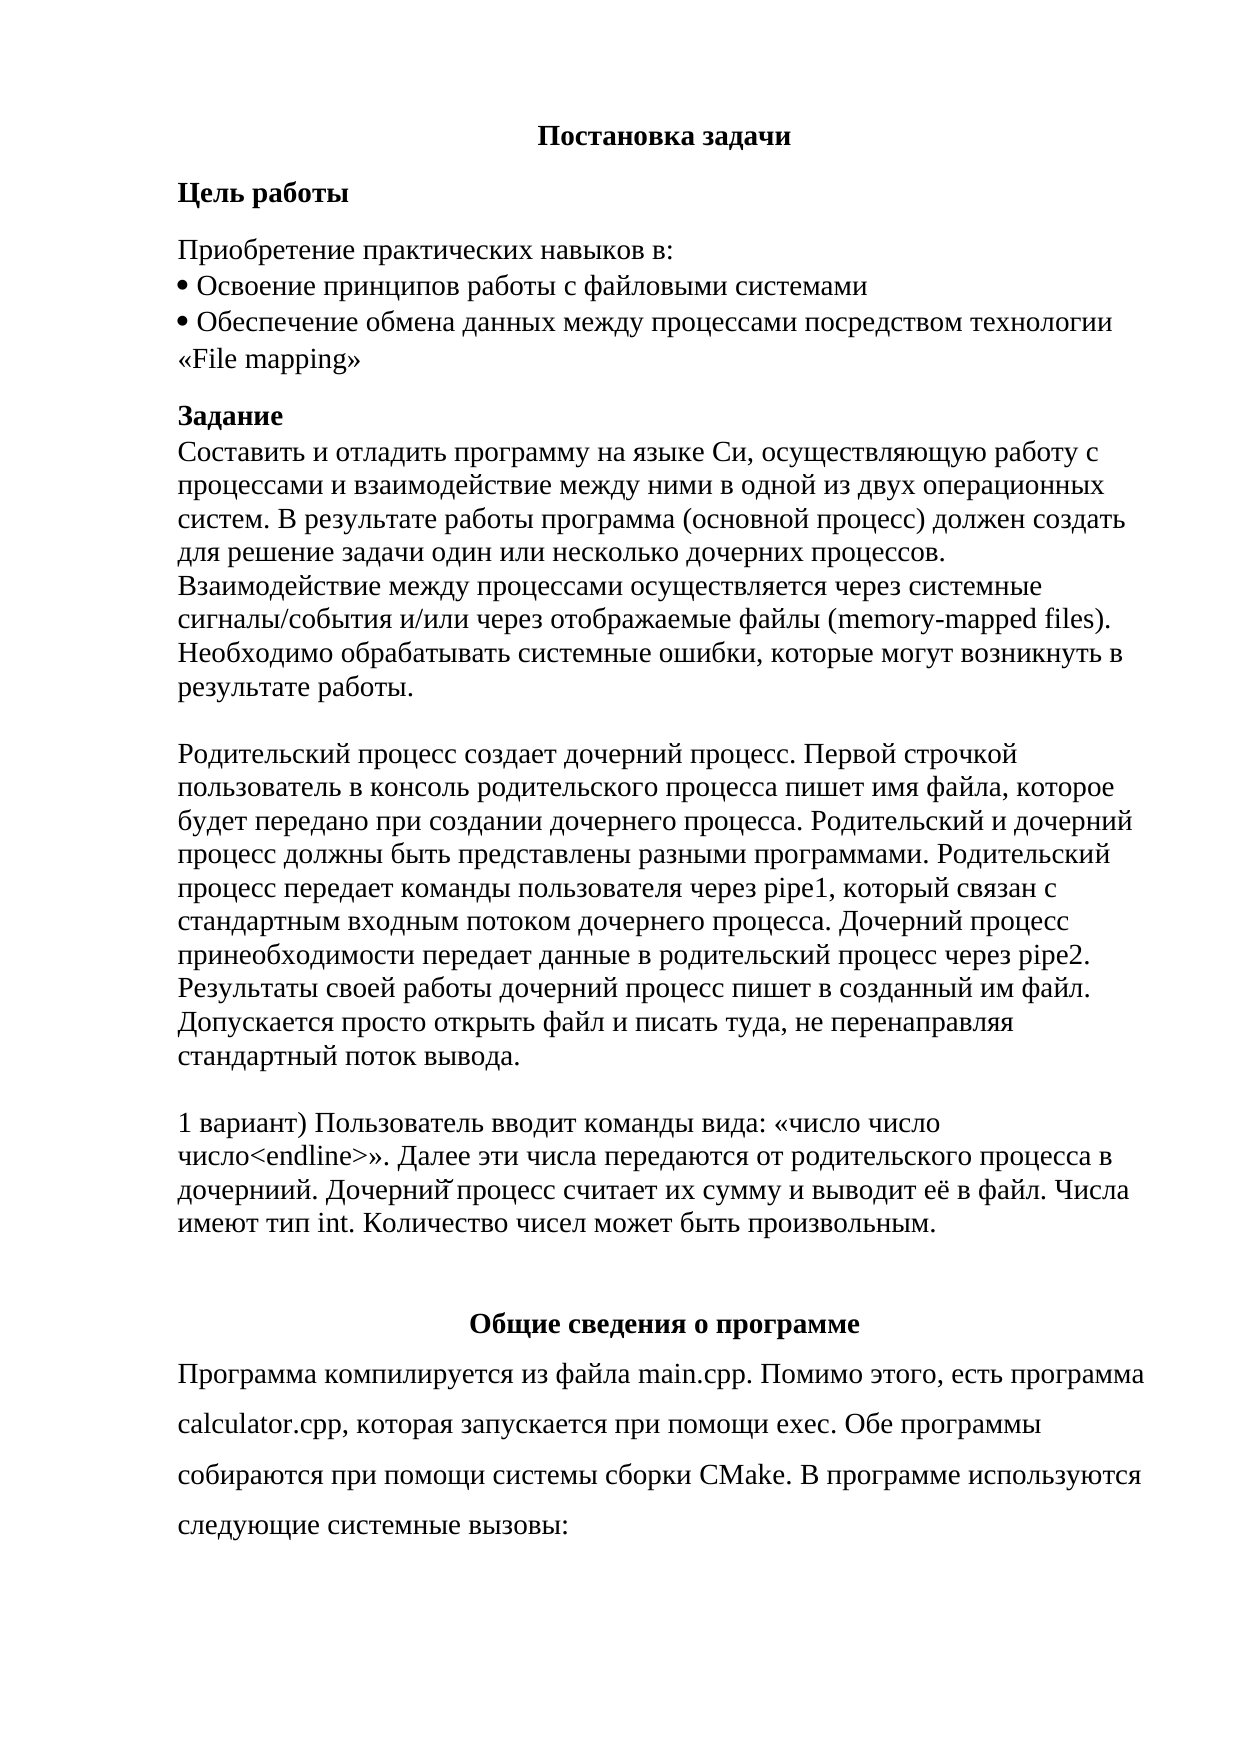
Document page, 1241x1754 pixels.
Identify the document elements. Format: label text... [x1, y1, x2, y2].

text Родительский процесс создает дочерний процесс. Первой строчкой пользователь в консоль родительского процесса пишет имя файла, которое будет передано при создании дочернего процесса. Родительский и дочерний процесс должны быть представлены разными программами. Родительский процесс передает команды пользователя через pipe1, который связан с стандартным входным потоком дочернего процесса. Дочерний процесс принеобходимости передает данные в родительский процесс через pipe2. Результаты своей работы дочерний процесс пишет в созданный им файл. Допускается просто открыть файл и писать туда, не перенаправляя стандартный поток вывода. [177, 736, 1152, 1071]
text Программа компилируется из файла main.cpp. Помимо этого, есть программа calculator.cpp, которая запускается при помощи exec. Обе программы собираются при помощи системы сборки CMake. В программе используются следующие системные вызовы: [177, 1356, 1152, 1541]
text Постановка задачи [177, 118, 1152, 152]
text 1 вариант) Пользователь вводит команды вида: «число число число<endline>». Далее эти числа передаются от родительского процесса в дочерниий. Дочерний̆ процесс считает их сумму и выводит её в файл. Числа имеют тип int. Количество чисел может быть произвольным. [177, 1105, 1152, 1239]
subtitle Цель работы [177, 175, 1152, 209]
subtitle Задание [177, 398, 1152, 431]
subtitle Приобретение практических навыков в:  Освоение принципов работы с файловыми системами  Обеспечение обмена данных между процессами посредством технологии «File mapping» [177, 232, 1152, 374]
text Общие сведения о программе [177, 1306, 1152, 1339]
text Составить и отладить программу на языке Си, осуществляющую работу с процессами и взаимодействие между ними в одной из двух операционных систем. В результате работы программа (основной процесс) должен создать для решение задачи один или несколько дочерних процессов. Взаимодействие между процессами осуществляется через системные сигналы/события и/или через отображаемые файлы (memory-mapped files). Необходимо обрабатывать системные ошибки, которые могут возникнуть в результате работы. [177, 434, 1152, 702]
